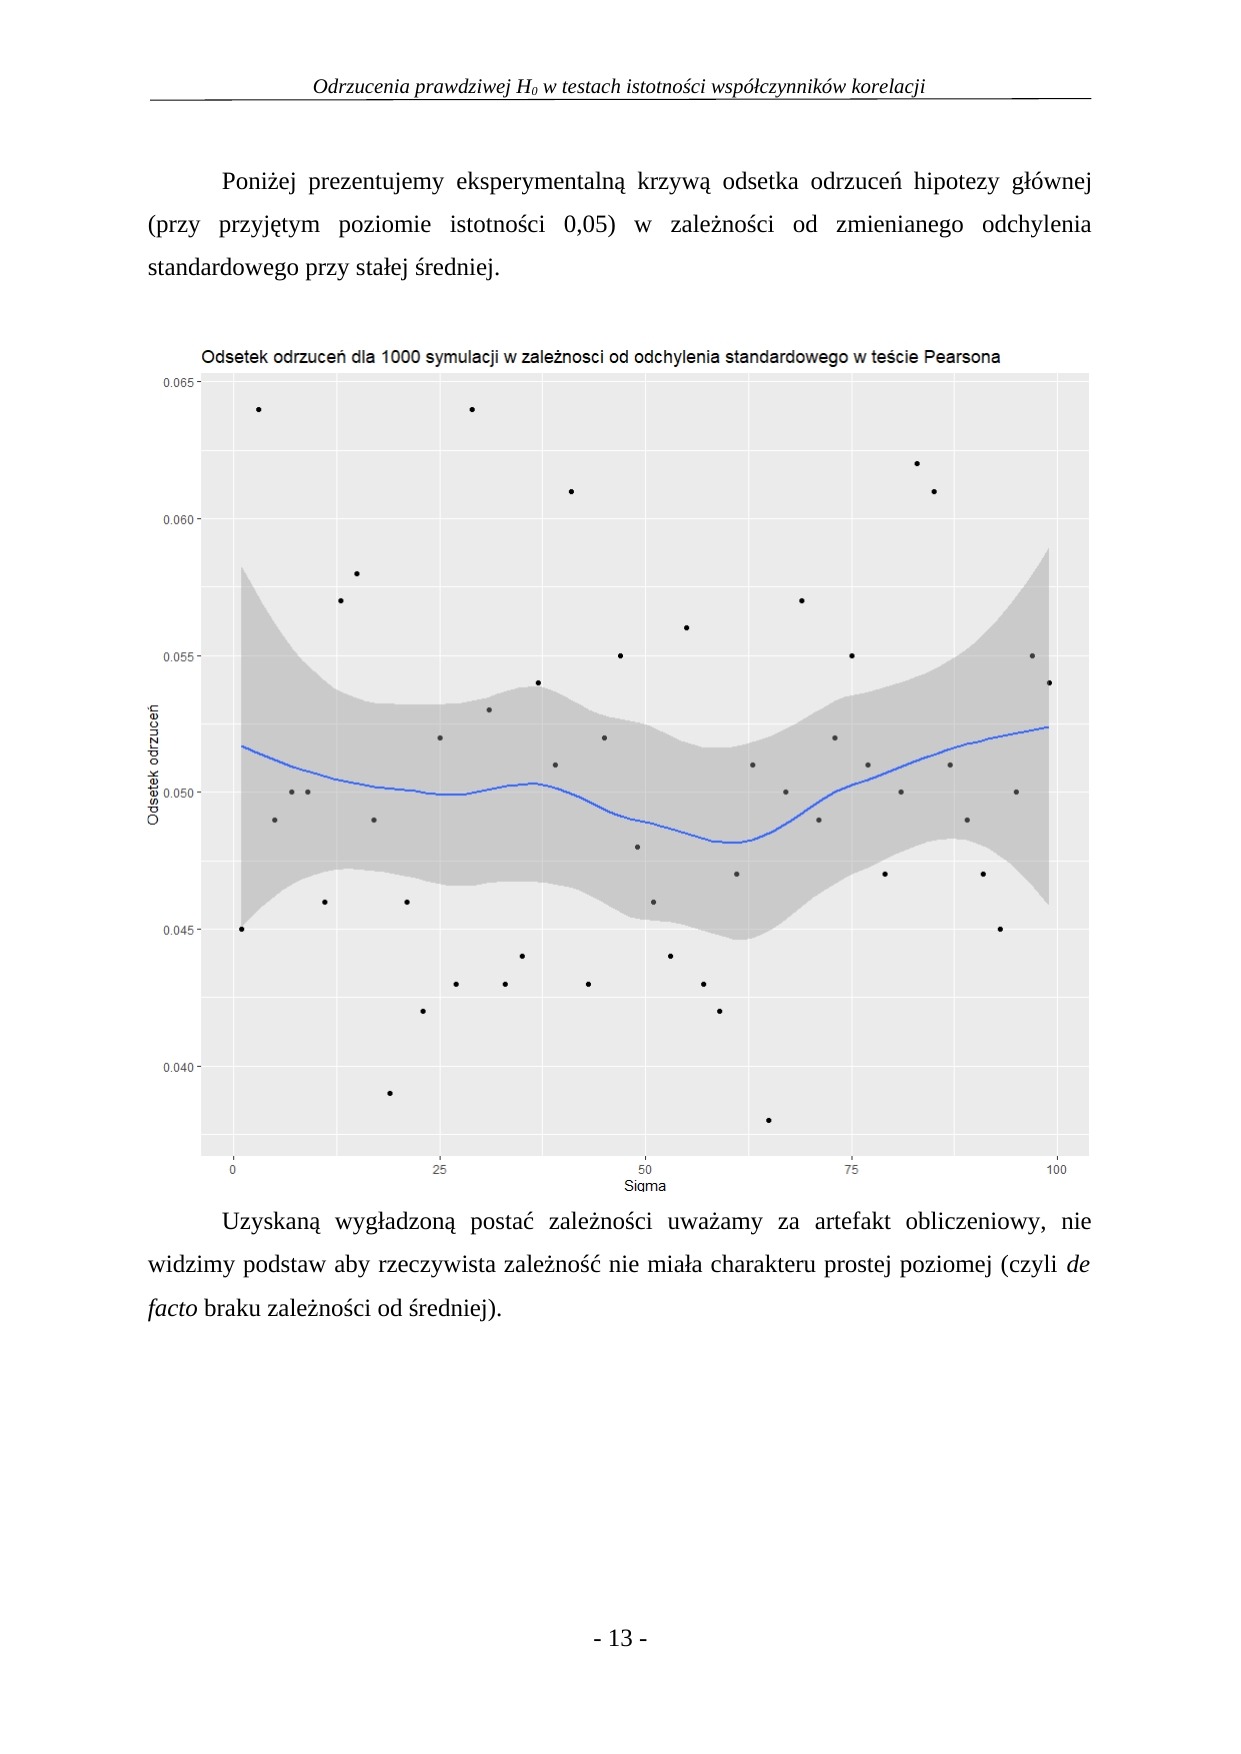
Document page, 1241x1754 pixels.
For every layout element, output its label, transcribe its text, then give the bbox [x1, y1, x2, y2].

picture [147, 338, 1093, 1192]
text Uzyskaną wygładzoną postać zależności uważamy za artefakt obliczeniowy, nie widzimy podstaw aby rzeczywista zależność nie miała charakteru prostej poziomej (czyli de facto braku zależności od średniej). [148, 1206, 1092, 1321]
text Poniżej prezentujemy eksperymentalną krzywą odsetka odrzuceń hipotezy głównej (przy przyjętym poziomie istotności 0,05) w zależności od zmienianego odchylenia standardowego przy stałej średniej. [148, 166, 1092, 281]
